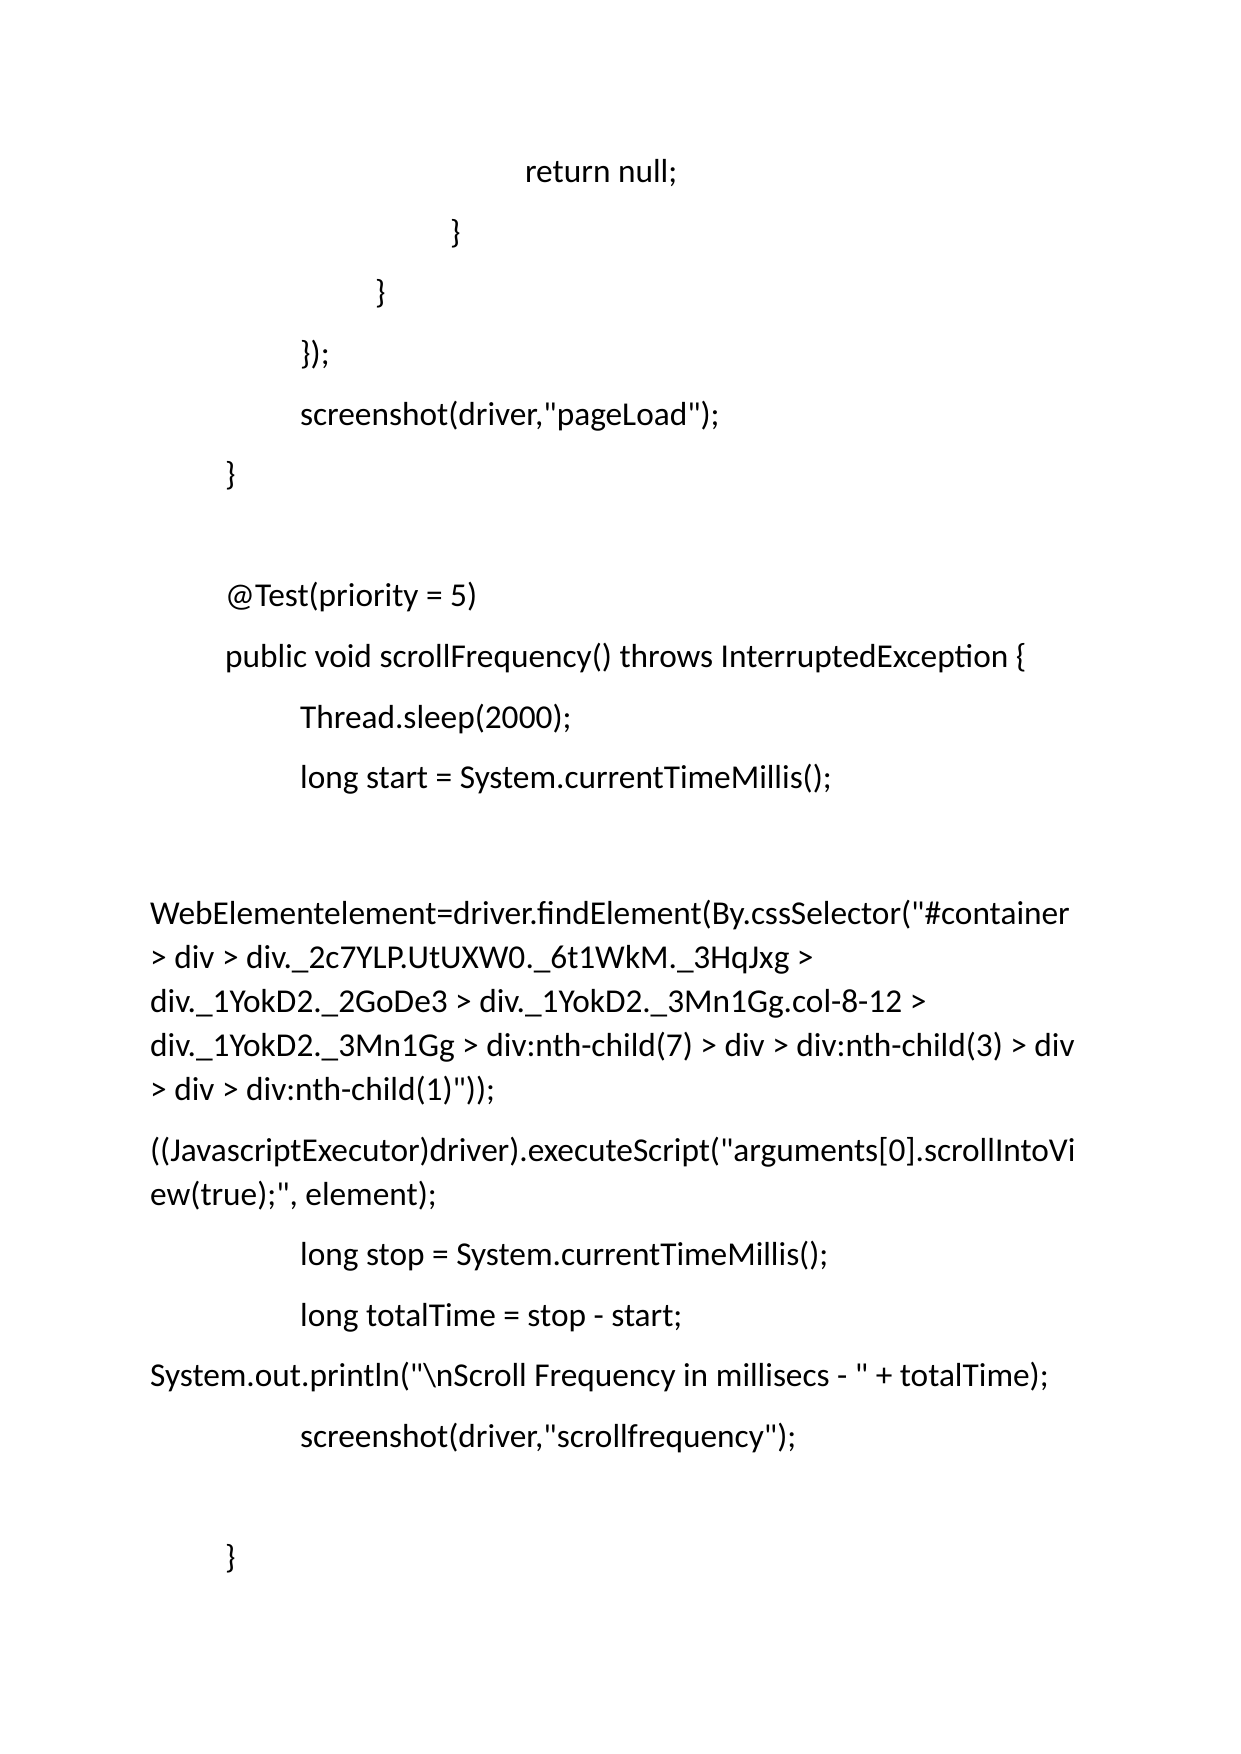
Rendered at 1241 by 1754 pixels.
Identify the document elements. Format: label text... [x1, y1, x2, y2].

text System.out.println("\nScroll Frequency in millisecs - " + totalTime); [150, 1354, 1090, 1395]
text } [150, 211, 1090, 251]
text screenshot(driver,"scrollfrequency"); [150, 1415, 1090, 1456]
text } [150, 271, 1090, 312]
text } [150, 1536, 1090, 1577]
text screenshot(driver,"pageLoad"); [150, 392, 1090, 433]
text } [150, 453, 1090, 494]
text return null; [150, 150, 1090, 191]
text long stop = System.currentTimeMillis(); [150, 1233, 1090, 1274]
text public void scrollFrequency() throws InterruptedException { [150, 635, 1090, 676]
text long totalTime = stop - start; [150, 1294, 1090, 1334]
text Thread.sleep(2000); [150, 696, 1090, 736]
text long start = System.currentTimeMillis(); [150, 756, 1090, 797]
text @Test(priority = 5) [150, 574, 1090, 615]
text ((JavascriptExecutor)driver).executeScript("arguments[0].scrollIntoView(true);", element); [150, 1128, 1090, 1213]
text WebElementelement=driver.findElement(By.cssSelector("#container > div > div._2c7YLP.UtUXW0._6t1WkM._3HqJxg > div._1YokD2._2GoDe3 > div._1YokD2._3Mn1Gg.col-8-12 > div._1YokD2._3Mn1Gg > div:nth-child(7) > div > div:nth-child(3) > div > div > div:nth-child(1)")); [150, 817, 1090, 1109]
text }); [150, 332, 1090, 373]
